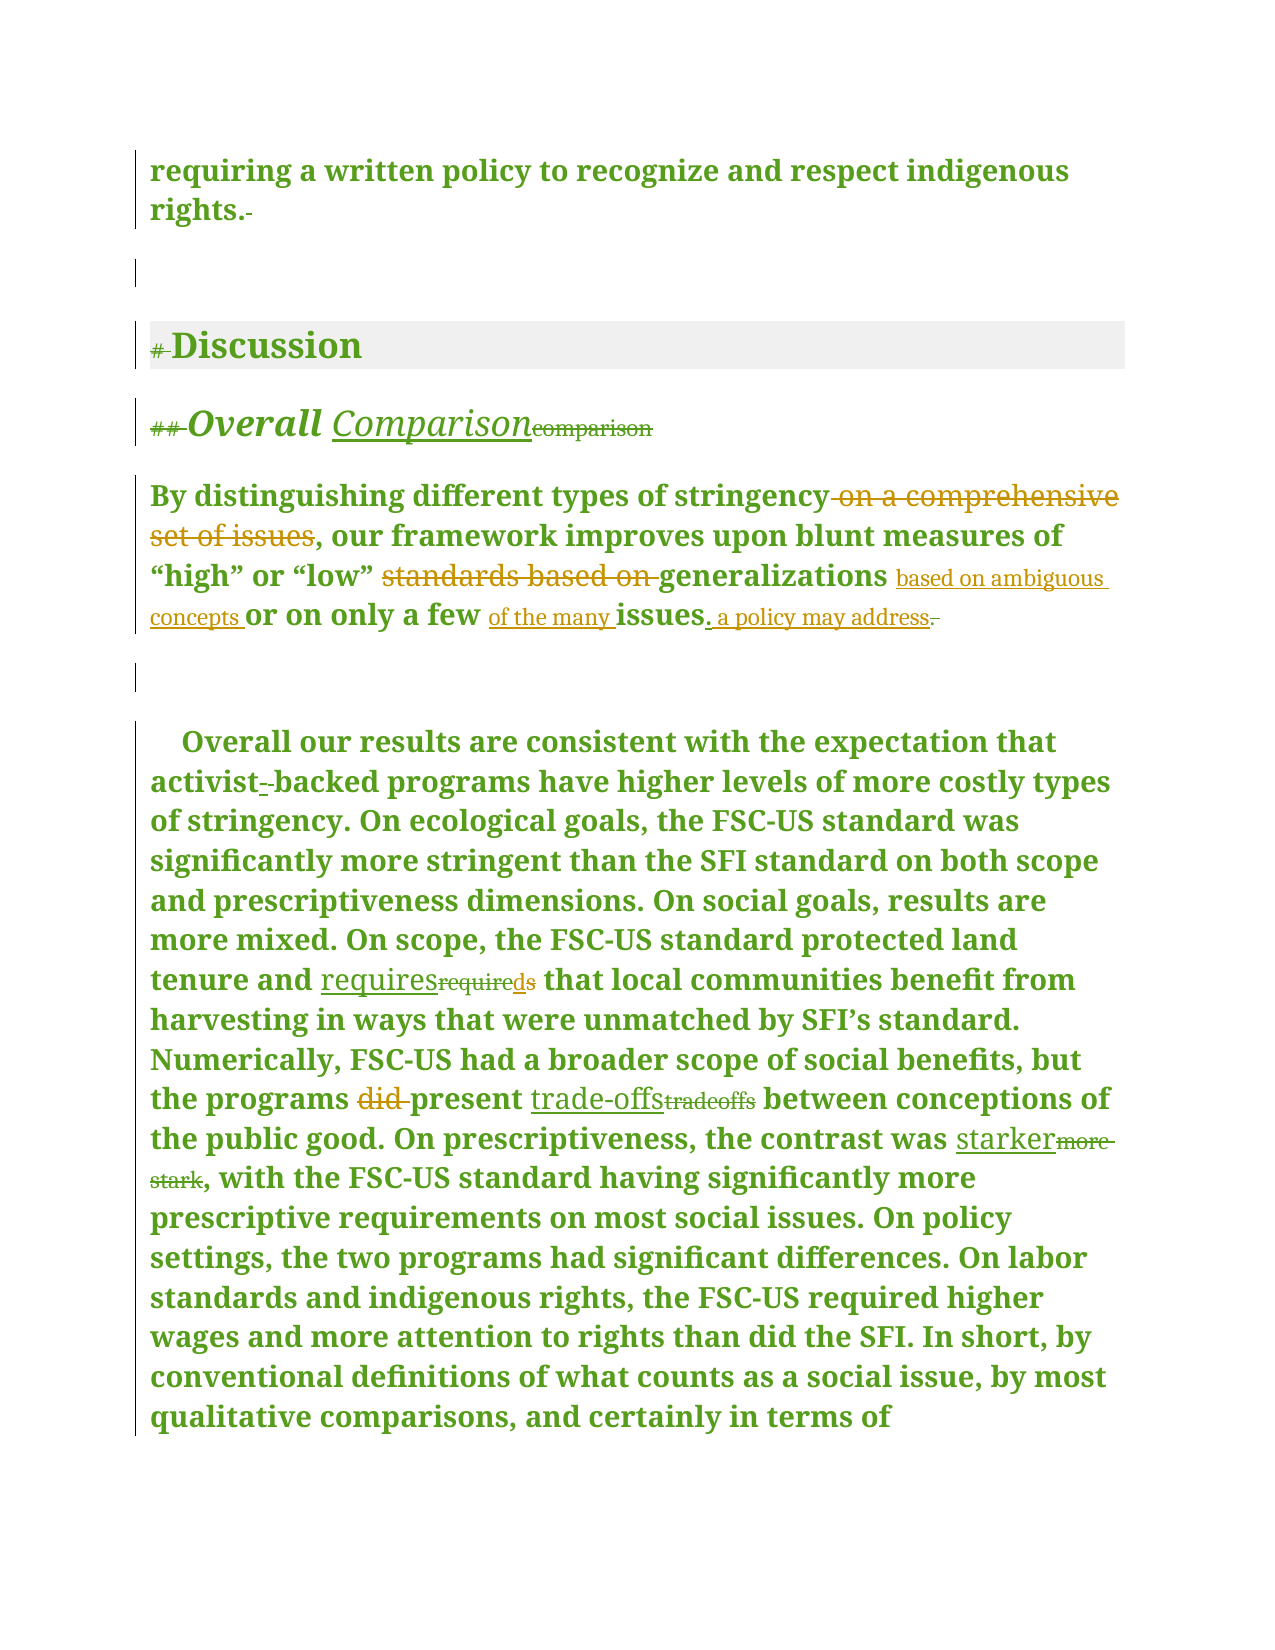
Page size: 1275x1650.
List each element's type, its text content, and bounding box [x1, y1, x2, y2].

text By distinguishing different types of stringency, our framework improves upon blunt measures of “high” or “low” generalizations or on only a few issues [150, 475, 1125, 634]
text Discussion [150, 321, 1125, 369]
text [150, 150, 1125, 229]
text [150, 721, 1125, 1436]
text Overall [150, 398, 1125, 446]
